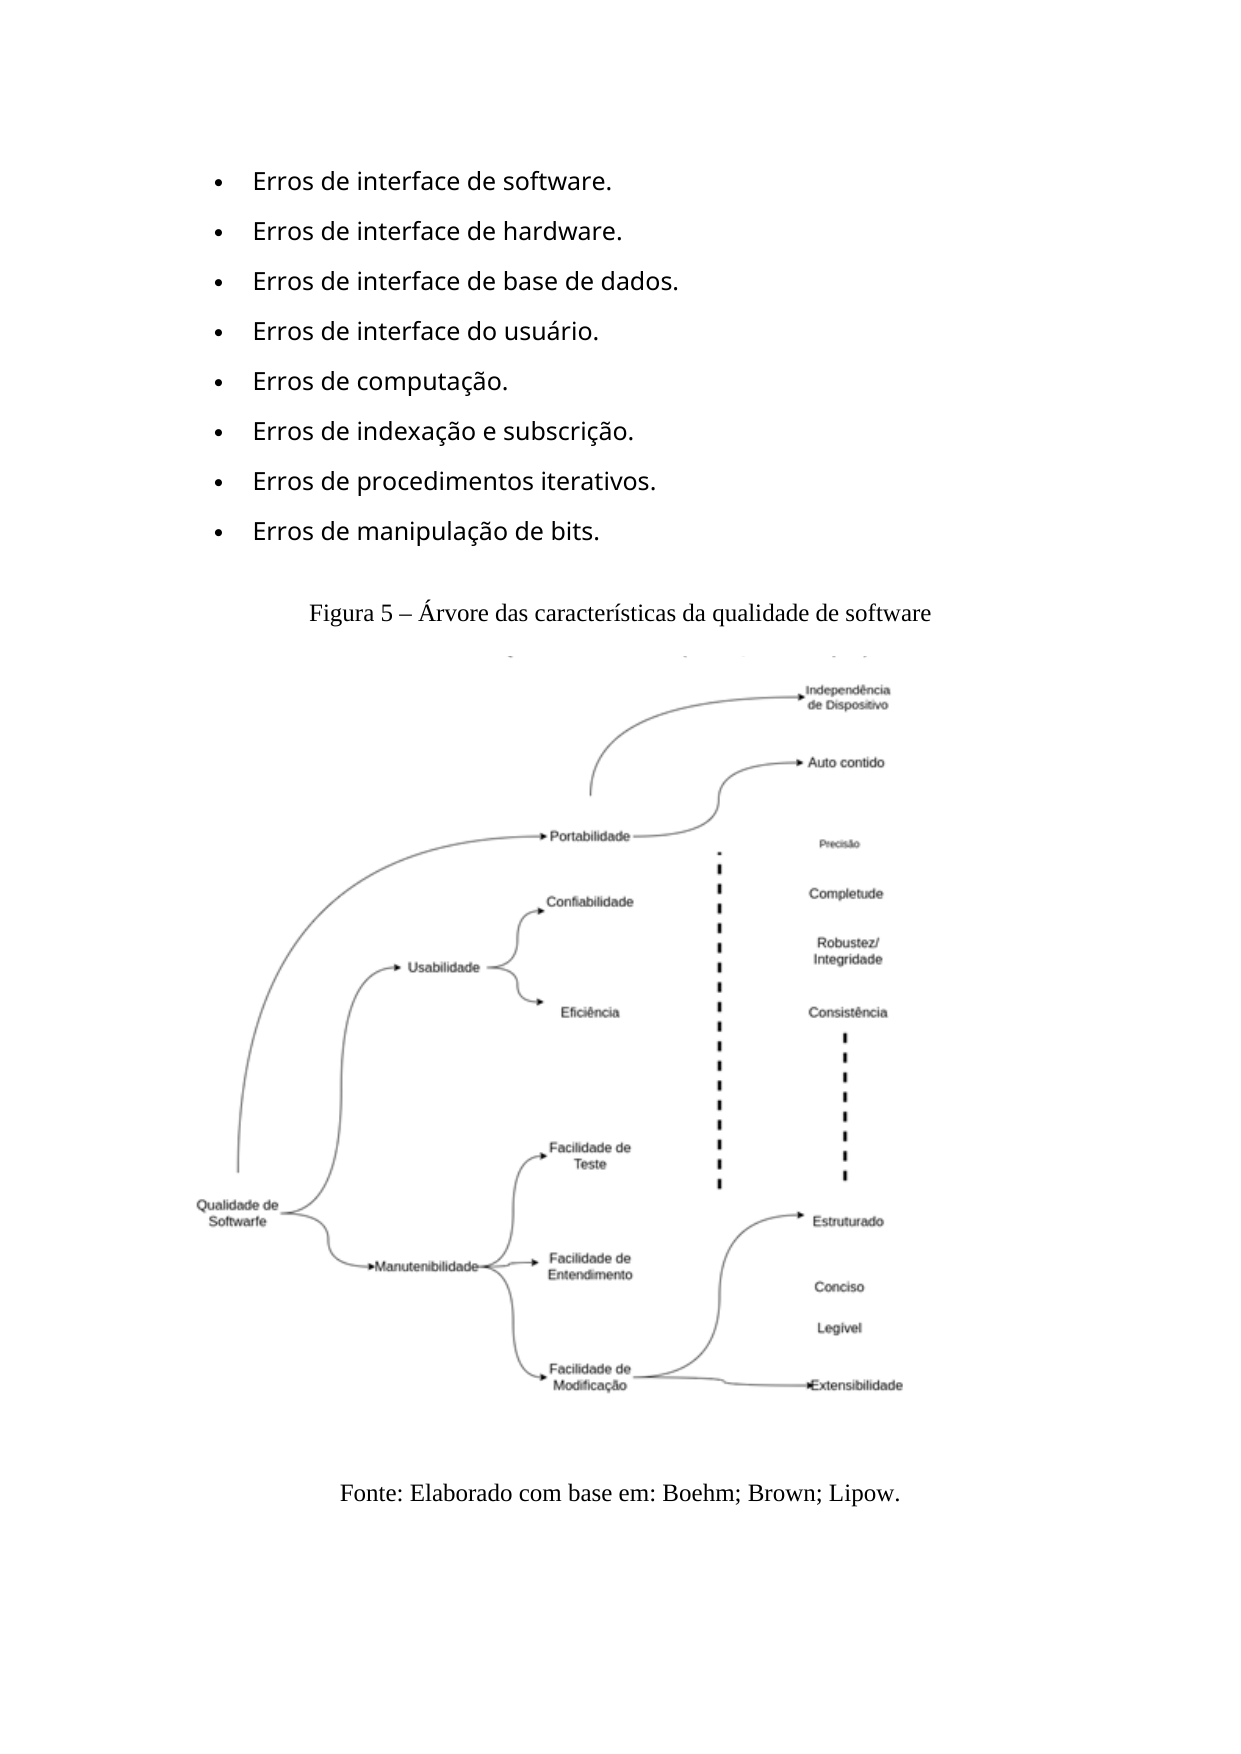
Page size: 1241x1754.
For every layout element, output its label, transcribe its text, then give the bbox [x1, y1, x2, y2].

list Erros de manipulação de bits. [215, 498, 1063, 548]
list Erros de interface de hardware. [215, 198, 1063, 248]
list Erros de procedimentos iterativos. [215, 448, 1063, 498]
text Figura 5 – Árvore das características da qualidade de software [177, 577, 1063, 627]
list Erros de interface de base de dados. [215, 248, 1063, 298]
list Erros de indexação e subscrição. [215, 398, 1063, 448]
picture [194, 656, 1047, 1428]
text Fonte: Elaborado com base em: Boehm; Brown; Lipow. [177, 1457, 1063, 1507]
list Erros de interface de software. [215, 148, 1063, 198]
list Erros de interface do usuário. [215, 298, 1063, 348]
list Erros de computação. [215, 348, 1063, 398]
